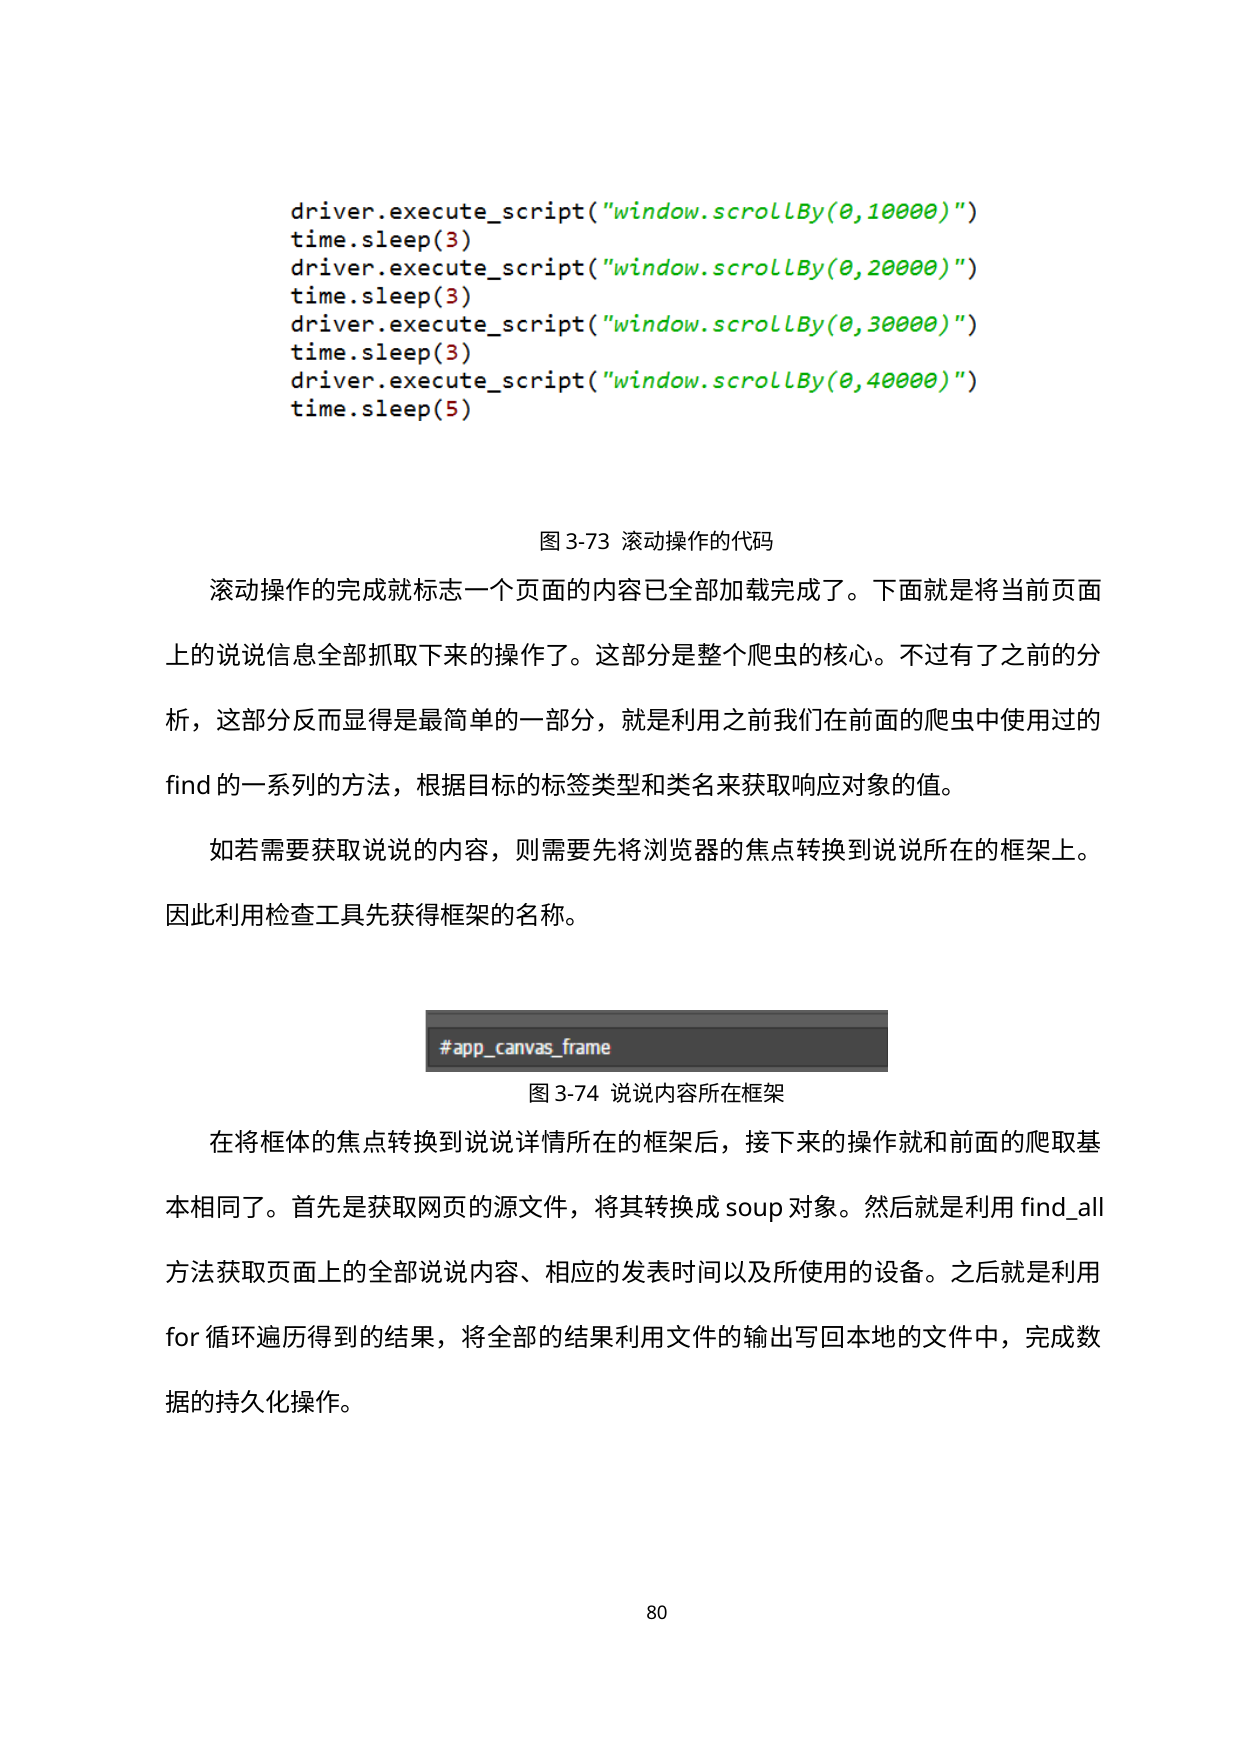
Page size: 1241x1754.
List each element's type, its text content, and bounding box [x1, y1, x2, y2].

subtitle 图3-73 滚动操作的代码 [165, 523, 1104, 556]
picture [425, 1010, 888, 1072]
subtitle 图3-74 说说内容所在框架 [165, 1076, 1104, 1108]
text 滚动操作的完成就标志一个页面的内容已全部加载完成了。下面就是将当前页面上的说说信息全部抓取下来的操作了。这部分是整个爬虫的核心。不过有了之前的分析，这部分反而显得是最简单的一部分，就是利用之前我们在前面的爬虫中使用过的find的一系列的方法，根据目标的标签类型和类名来获取响应对象的值。 [165, 556, 1104, 816]
text 在将框体的焦点转换到说说详情所在的框架后，接下来的操作就和前面的爬取基本相同了。首先是获取网页的源文件，将其转换成soup对象。然后就是利用find_all方法获取页面上的全部说说内容、相应的发表时间以及所使用的设备。之后就是利用for循环遍历得到的结果，将全部的结果利用文件的输出写回本地的文件中，完成数据的持久化操作。 [165, 1108, 1104, 1433]
picture [287, 199, 983, 421]
text 如若需要获取说说的内容，则需要先将浏览器的焦点转换到说说所在的框架上。因此利用检查工具先获得框架的名称。 [165, 816, 1104, 946]
